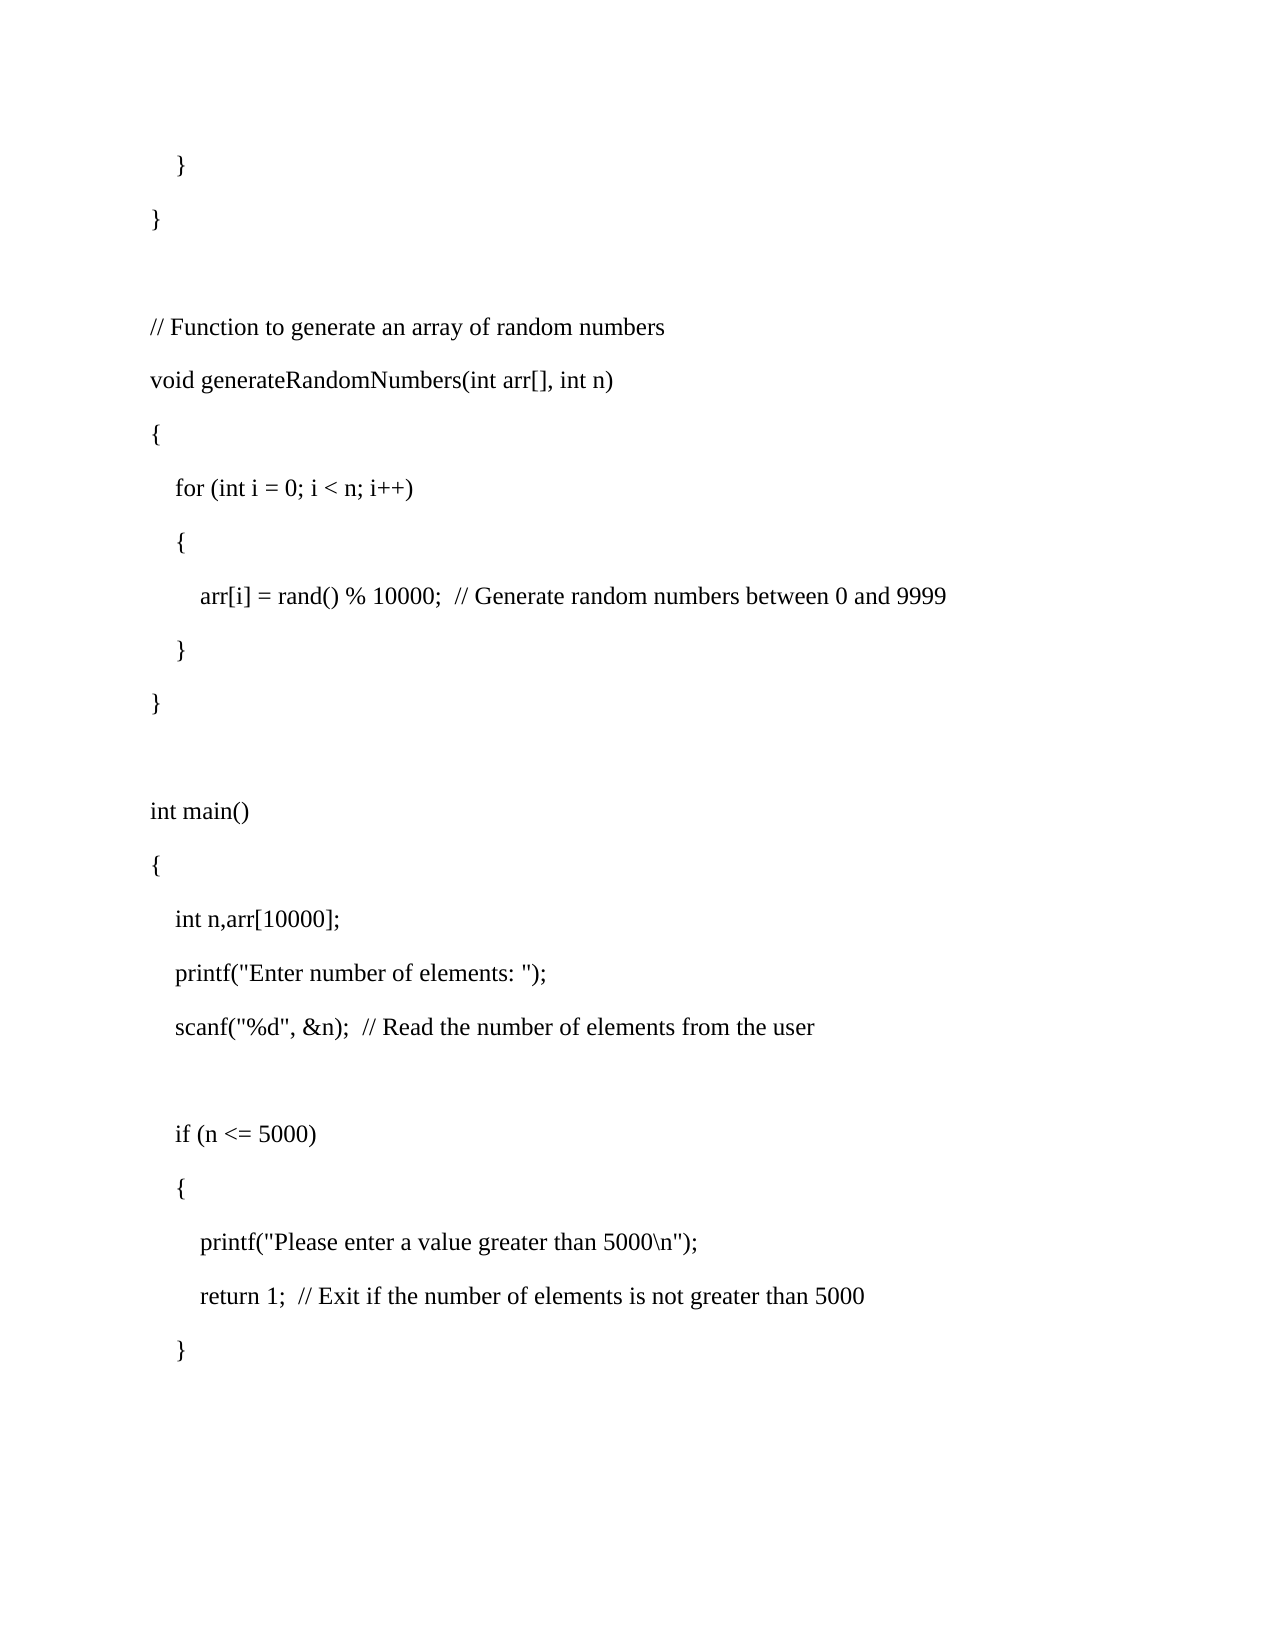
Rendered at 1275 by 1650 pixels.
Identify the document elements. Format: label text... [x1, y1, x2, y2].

text printf("Enter number of elements: "); [150, 958, 1125, 987]
text printf("Please enter a value greater than 5000\n"); [150, 1227, 1125, 1256]
text scanf("%d", &n); // Read the number of elements from the user [150, 1012, 1125, 1040]
text arr[i] = rand() % 10000; // Generate random numbers between 0 and 9999 [150, 581, 1125, 609]
text void generateRandomNumbers(int arr[], int n) [150, 365, 1125, 394]
text } [150, 204, 1125, 233]
text { [150, 850, 1125, 879]
text } [150, 635, 1125, 663]
text } [150, 688, 1125, 717]
text } [150, 1335, 1125, 1363]
text int main() [150, 796, 1125, 825]
text return 1; // Exit if the number of elements is not greater than 5000 [150, 1281, 1125, 1310]
text // Function to generate an array of random numbers [150, 312, 1125, 340]
text int n,arr[10000]; [150, 904, 1125, 933]
text { [150, 419, 1125, 448]
text for (int i = 0; i < n; i++) [150, 473, 1125, 502]
text { [150, 527, 1125, 556]
text { [150, 1173, 1125, 1202]
text if (n <= 5000) [150, 1119, 1125, 1148]
text } [150, 150, 1125, 179]
